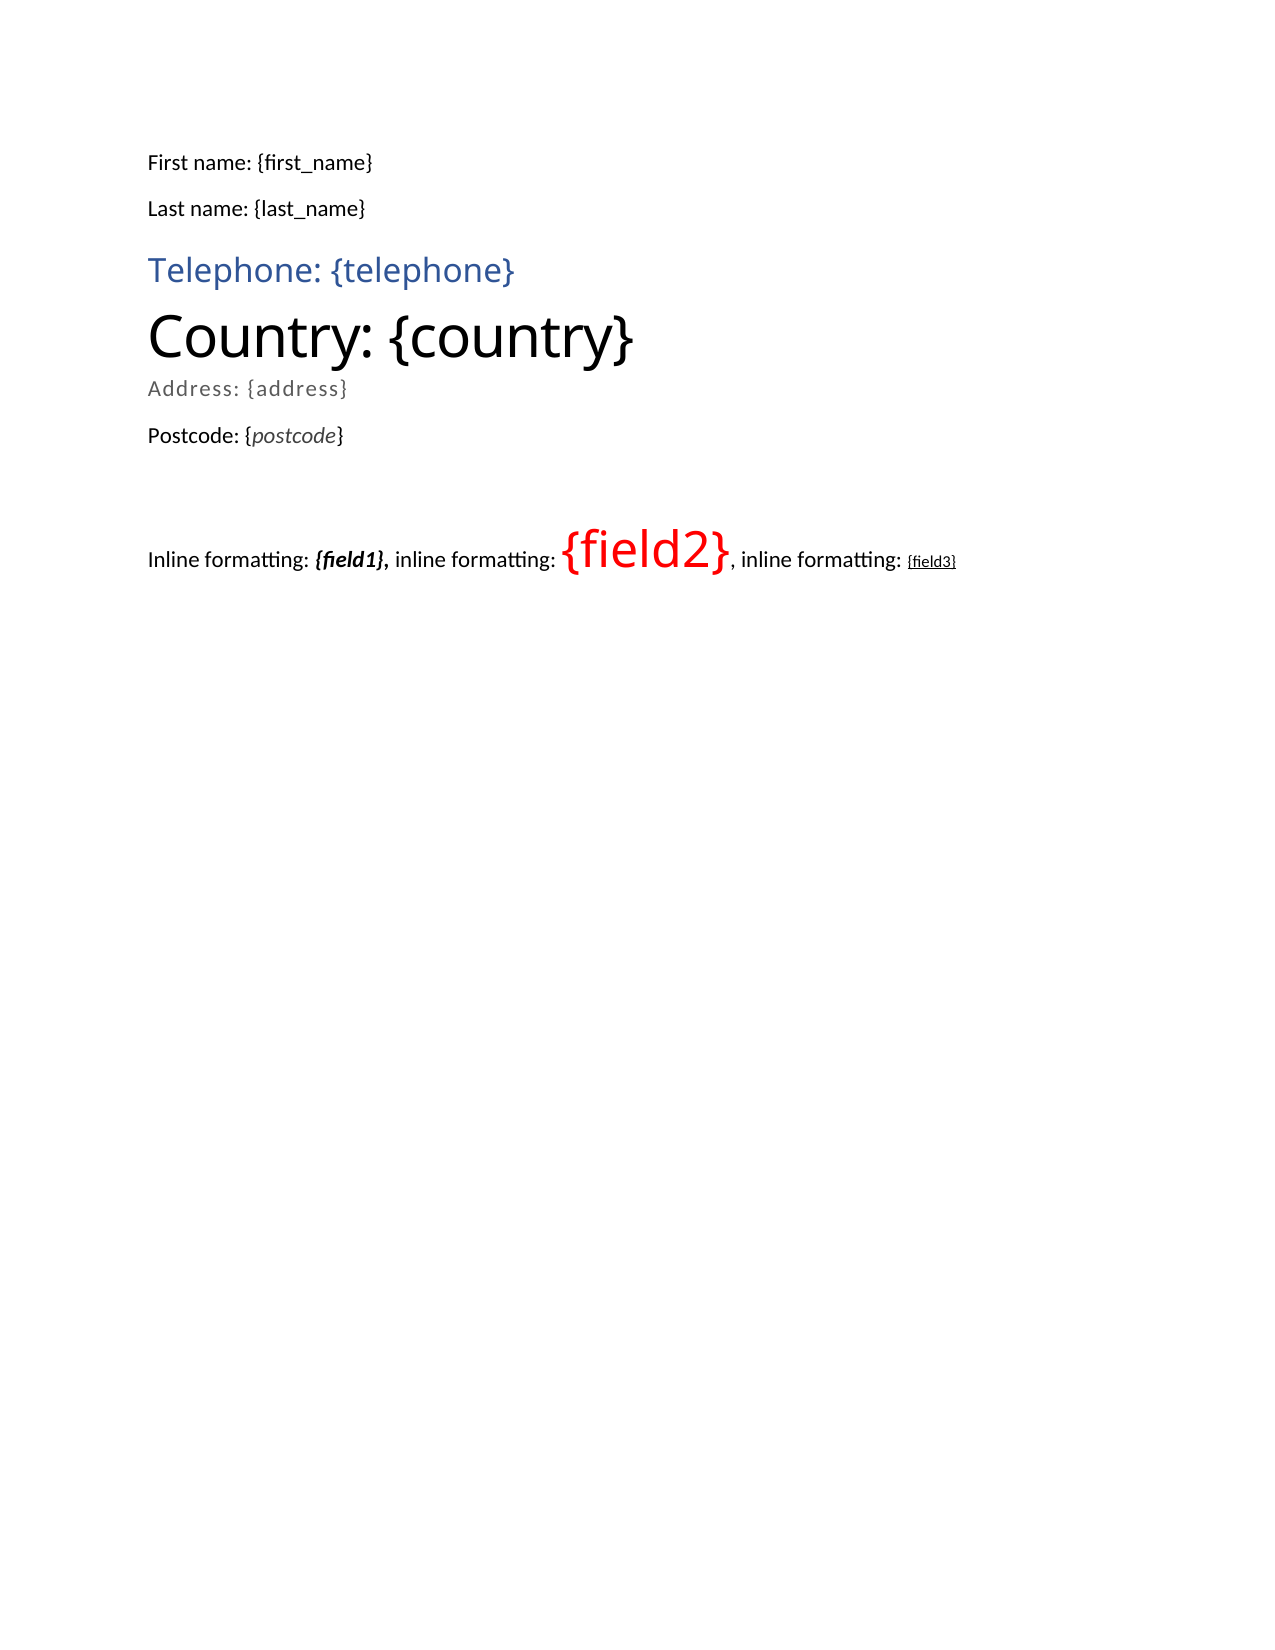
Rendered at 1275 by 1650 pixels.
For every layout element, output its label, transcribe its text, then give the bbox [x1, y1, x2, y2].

title Country: {country} [148, 295, 1127, 374]
text Inline formatting: {field1}, inline formatting: {field2}, inline formatting: {field3} [148, 514, 1127, 582]
text Last name: {last_name} [148, 194, 1127, 222]
text Postcode: {postcode} [148, 421, 1127, 449]
subtitle Telephone: {telephone} [148, 247, 1127, 292]
subtitle Address: {address} [148, 374, 1127, 403]
text First name: {first_name} [148, 148, 1127, 176]
